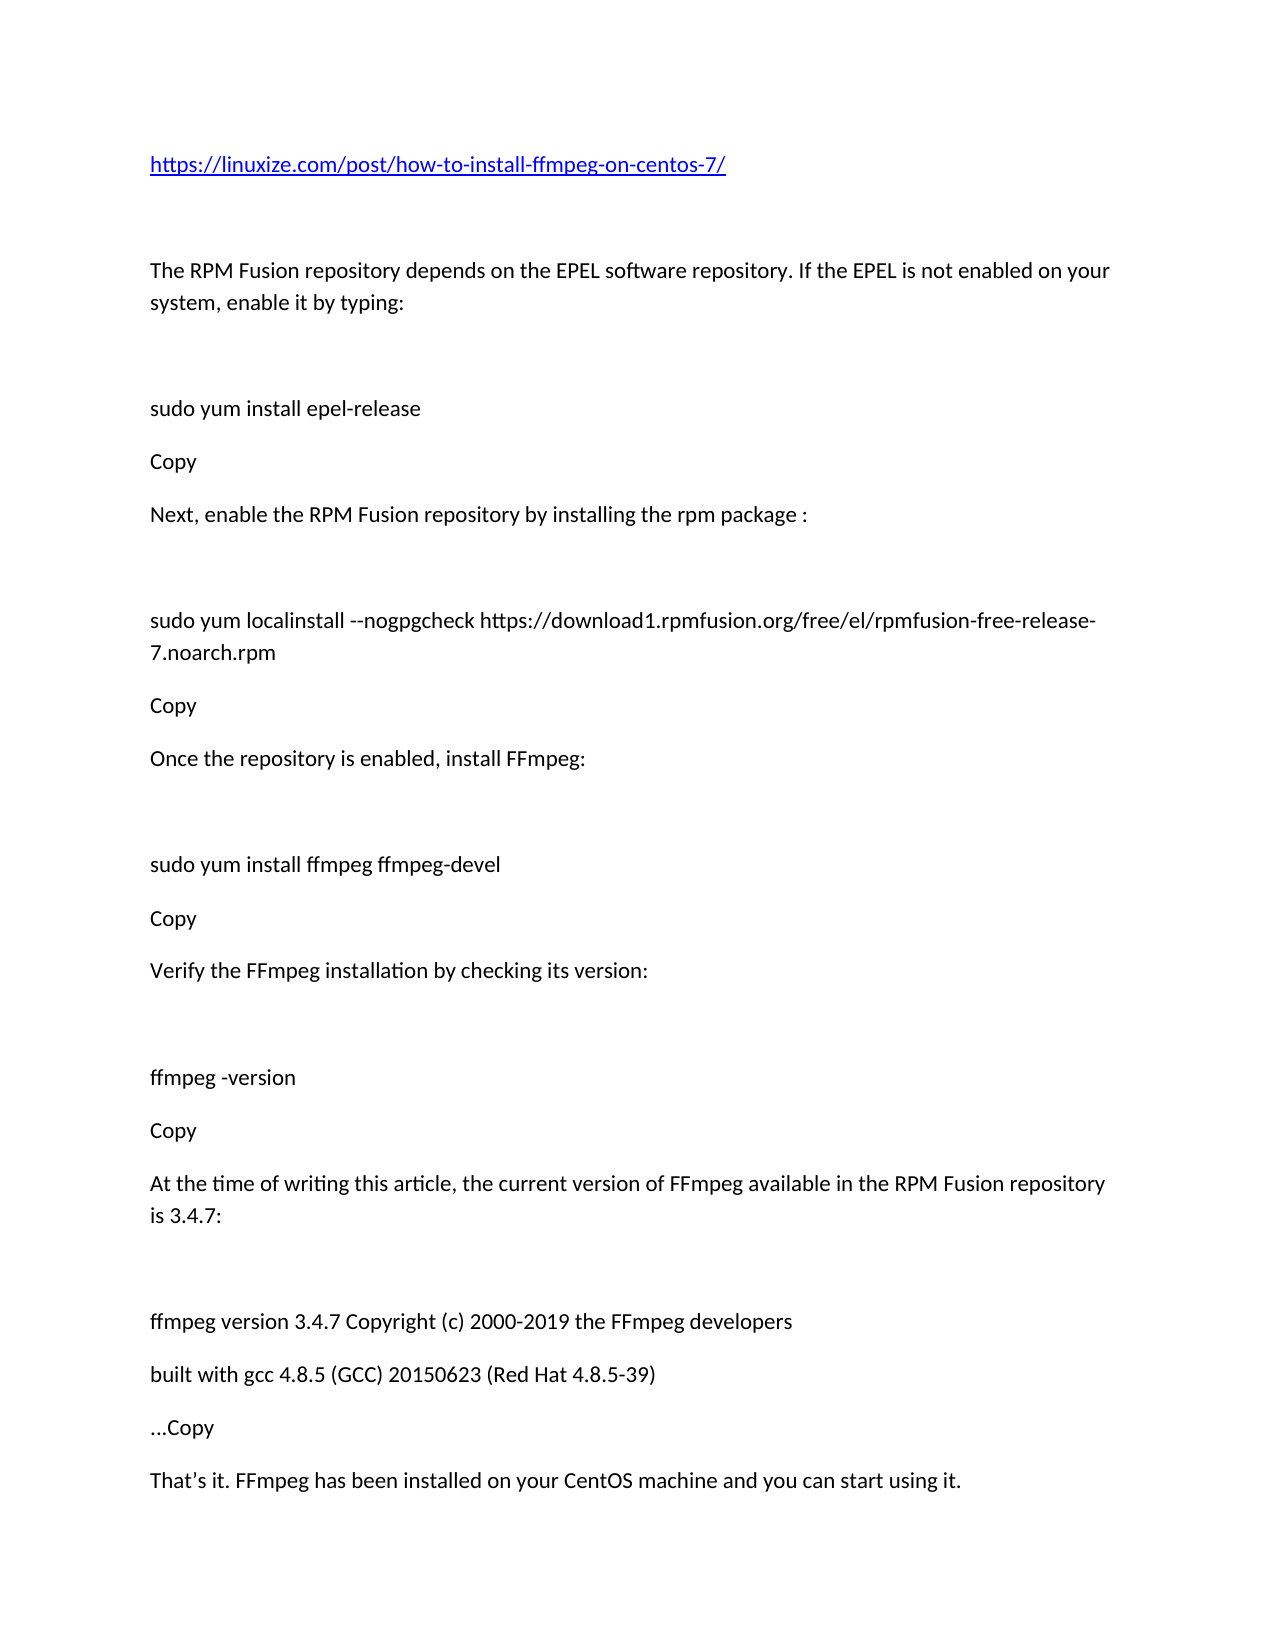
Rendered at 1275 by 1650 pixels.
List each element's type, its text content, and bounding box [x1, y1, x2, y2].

text ffmpeg -version [150, 1063, 1125, 1091]
text Next, enable the RPM Fusion repository by installing the rpm package : [150, 500, 1125, 528]
text sudo yum install ffmpeg ffmpeg-devel [150, 851, 1125, 879]
text The RPM Fusion repository depends on the EPEL software repository. If the EPEL is not enabled on your system, enable it by typing: [150, 256, 1125, 316]
text Once the repository is enabled, install FFmpeg: [150, 744, 1125, 773]
text Copy [150, 692, 1125, 719]
text Verify the FFmpeg installation by checking its version: [150, 957, 1125, 985]
text Copy [150, 447, 1125, 475]
text That’s it. FFmpeg has been installed on your CentOS machine and you can start using it. [150, 1466, 1125, 1494]
text sudo yum localinstall --nogpgcheck https://download1.rpmfusion.org/free/el/rpmfusion-free-release-7.noarch.rpm [150, 606, 1125, 667]
text built with gcc 4.8.5 (GCC) 20150623 (Red Hat 4.8.5-39) [150, 1360, 1125, 1388]
text ...Copy [150, 1413, 1125, 1441]
text Copy [150, 904, 1125, 932]
text Copy [150, 1116, 1125, 1144]
text https://linuxize.com/post/how-to-install-ffmpeg-on-centos-7/ [150, 150, 1125, 178]
text At the time of writing this article, the current version of FFmpeg available in the RPM Fusion repository is 3.4.7: [150, 1169, 1125, 1229]
text sudo yum install epel-release [150, 394, 1125, 422]
text ffmpeg version 3.4.7 Copyright (c) 2000-2019 the FFmpeg developers [150, 1307, 1125, 1335]
